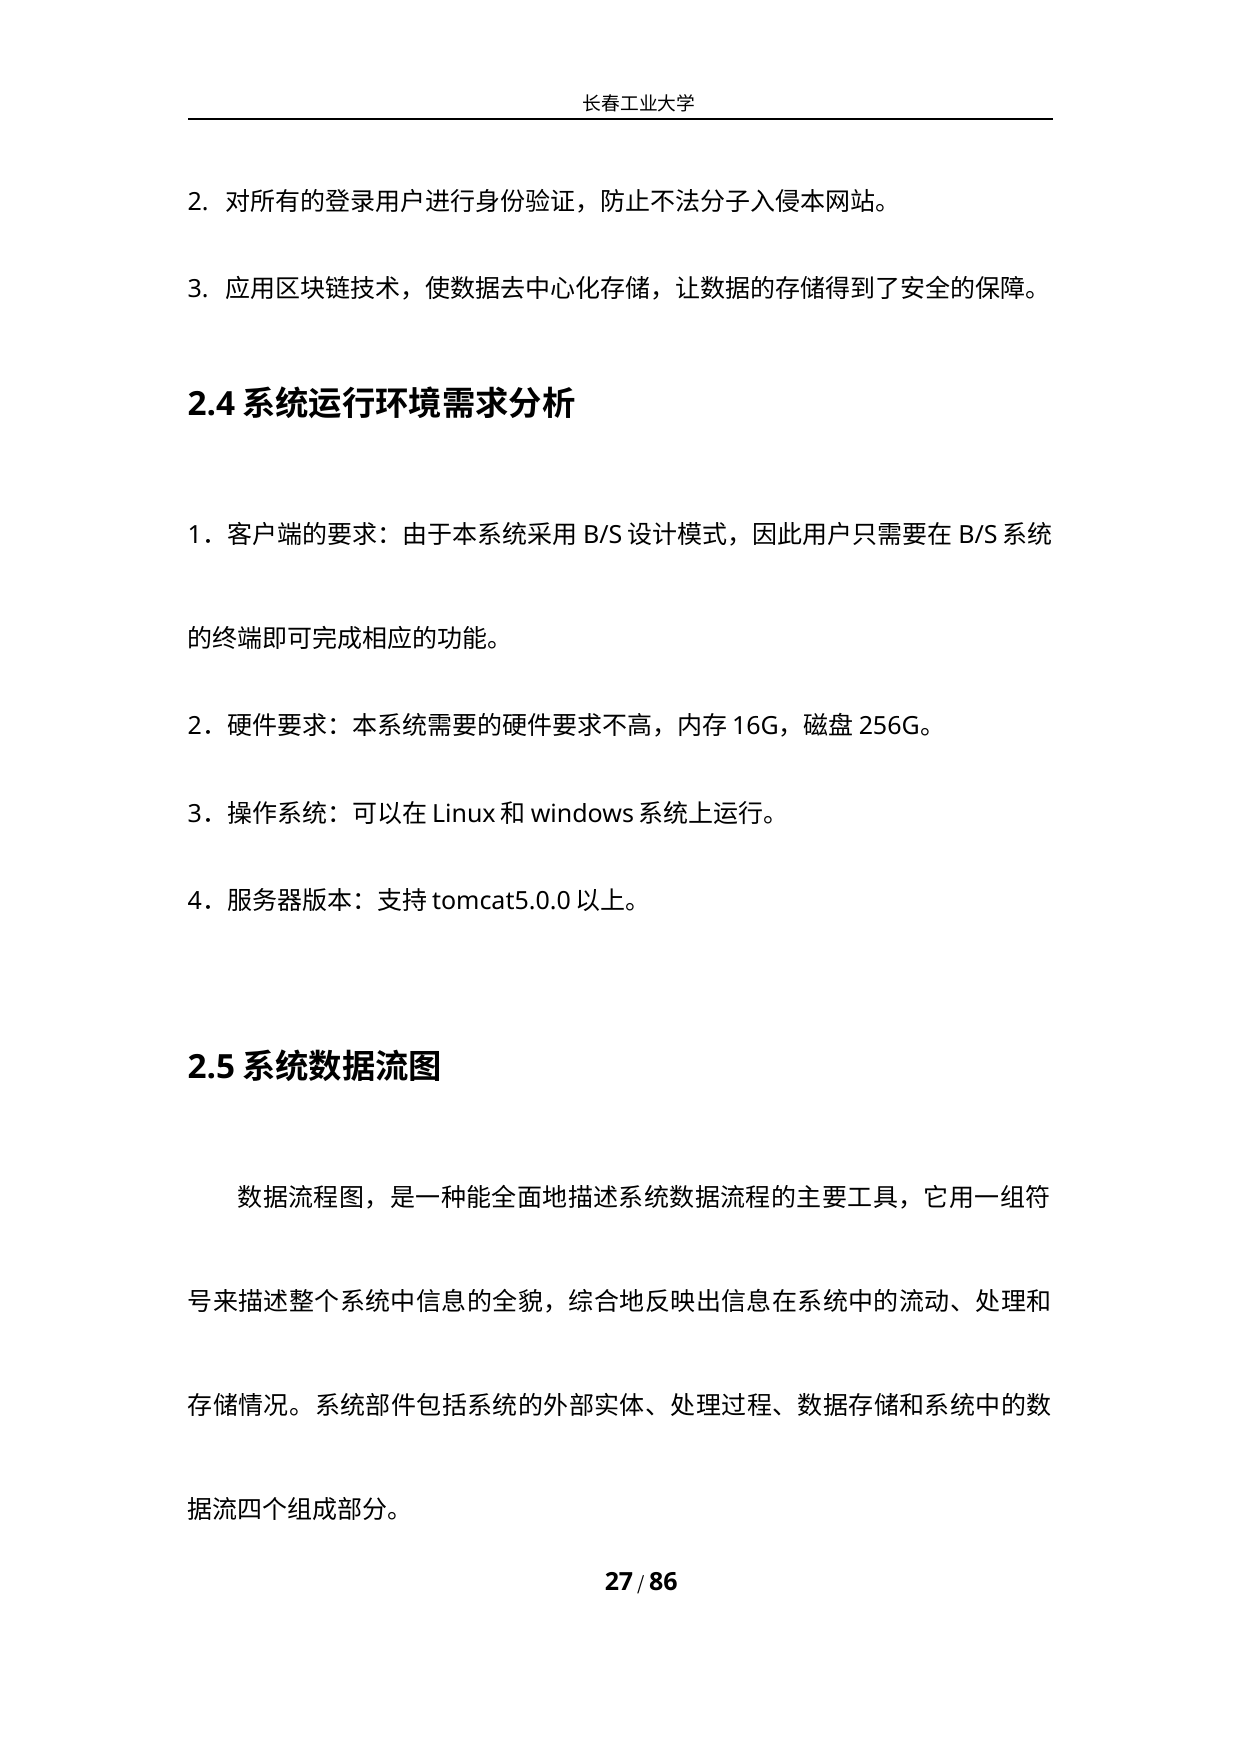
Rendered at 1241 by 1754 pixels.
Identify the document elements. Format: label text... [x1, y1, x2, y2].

subtitle 2.4系统运行环境需求分析 [187, 367, 1053, 436]
list 应用区块链技术，使数据去中心化存储，让数据的存储得到了安全的保障。 [187, 252, 1053, 321]
text 数据流程图，是一种能全面地描述系统数据流程的主要工具，它用一组符号来描述整个系统中信息的全貌，综合地反映出信息在系统中的流动、处理和存储情况。系统部件包括系统的外部实体、处理过程、数据存储和系统中的数据流四个组成部分。 [187, 1161, 1053, 1542]
text 3．操作系统：可以在Linux和windows系统上运行。 [187, 777, 1053, 846]
list 对所有的登录用户进行身份验证，防止不法分子入侵本网站。 [187, 165, 1053, 234]
subtitle 2.5系统数据流图 [187, 1030, 1053, 1099]
text 1．客户端的要求：由于本系统采用B/S设计模式，因此用户只需要在B/S系统的终端即可完成相应的功能。 [187, 498, 1053, 671]
text 4．服务器版本：支持tomcat5.0.0以上。 [187, 864, 1053, 933]
text 2．硬件要求：本系统需要的硬件要求不高，内存16G，磁盘256G。 [187, 689, 1053, 758]
